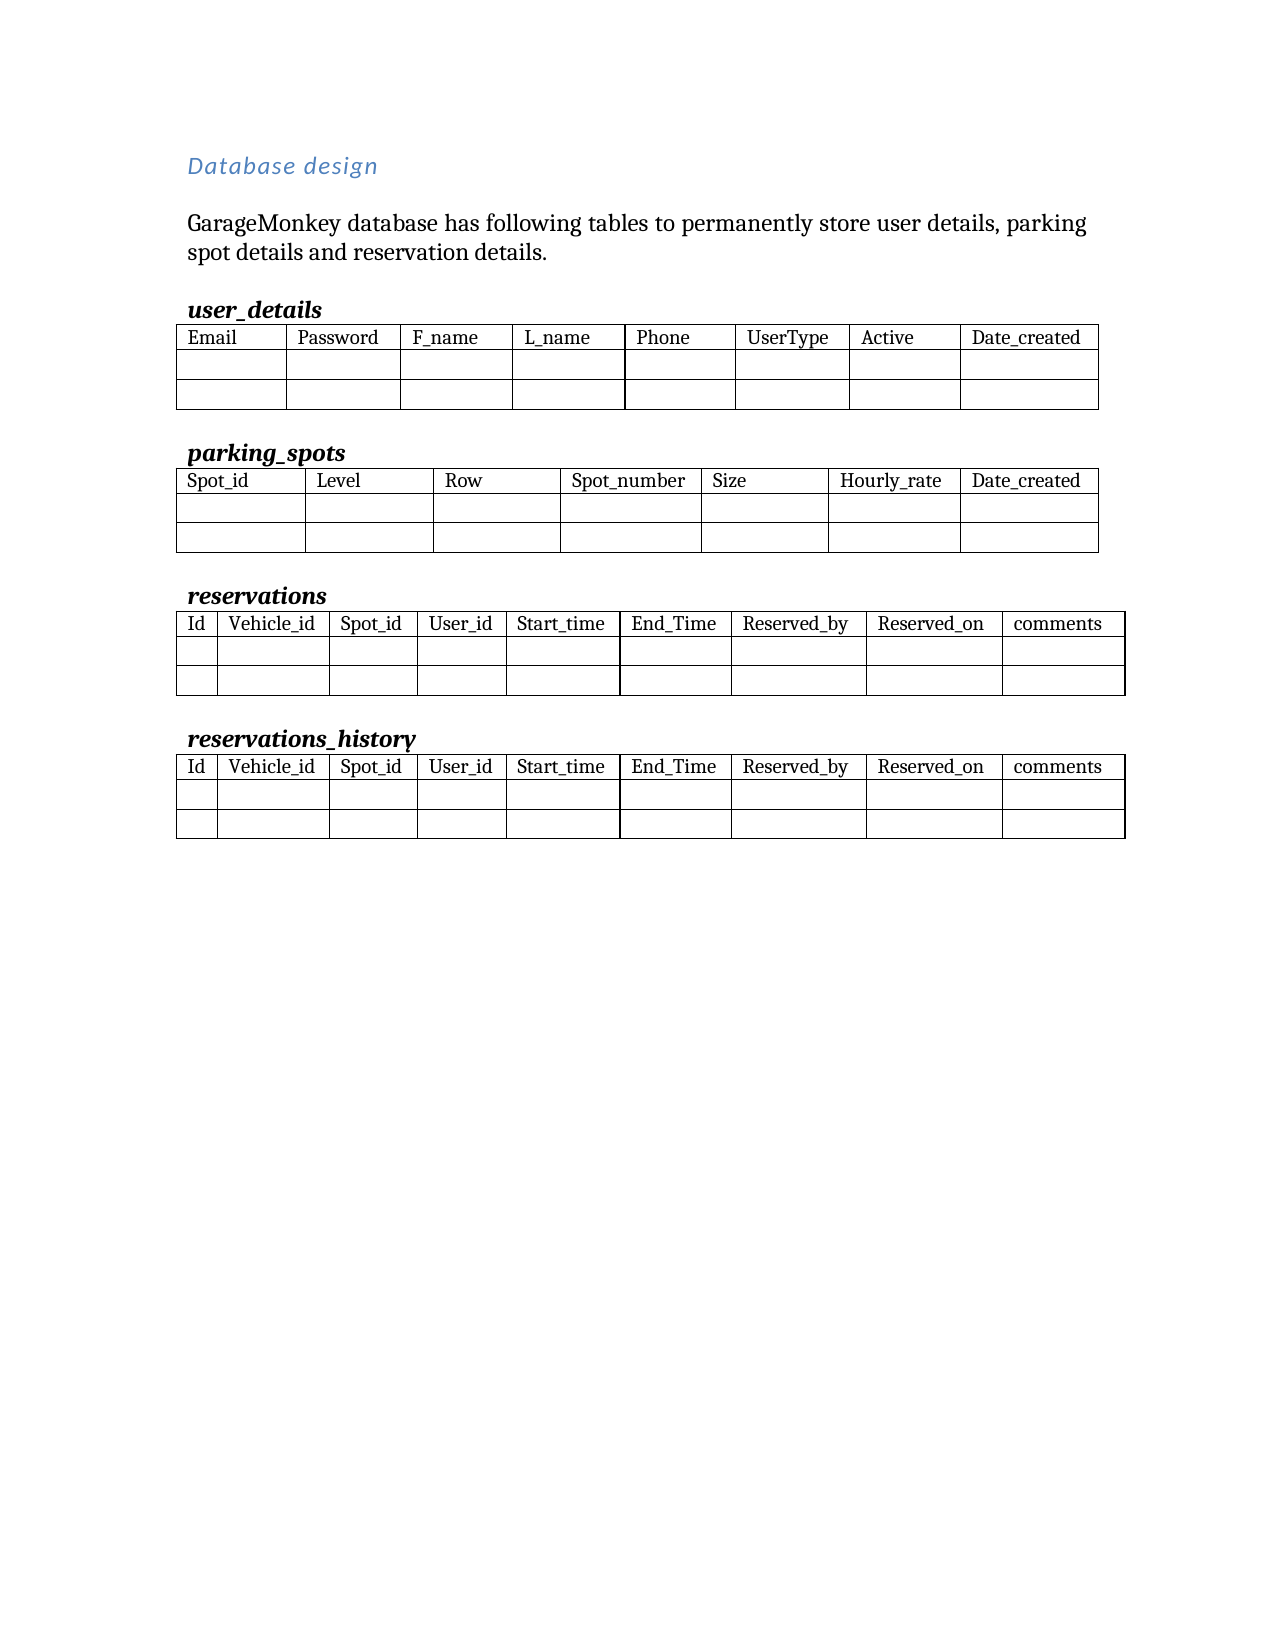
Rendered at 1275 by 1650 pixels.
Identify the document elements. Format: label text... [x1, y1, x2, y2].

table_cell [177, 810, 217, 838]
table_cell [513, 350, 624, 379]
table_cell [513, 380, 624, 409]
table_header Spot_id [330, 612, 417, 636]
table_cell [418, 637, 506, 665]
table_header Vehicle_id [218, 755, 329, 779]
table_cell [561, 523, 701, 552]
table_cell [732, 666, 866, 695]
table_cell [401, 350, 512, 379]
table_cell [507, 810, 619, 838]
table_cell [867, 780, 1002, 808]
table_header Reserved_on [867, 612, 1002, 636]
table_cell [287, 350, 400, 379]
table_cell [732, 780, 866, 808]
table_cell [621, 780, 731, 808]
table_header Date_created [961, 469, 1098, 492]
table_cell [1003, 780, 1124, 808]
table_cell [330, 666, 417, 695]
table_header End_Time [621, 612, 731, 636]
table_cell [218, 810, 329, 838]
table_cell [850, 350, 960, 379]
table_cell [961, 350, 1098, 379]
table_cell [736, 380, 849, 409]
table_cell [829, 494, 960, 522]
text GarageMonkey database has following tables to permanently store user details, parking spot details and reservation details. [187, 209, 1087, 267]
table_cell [732, 637, 866, 665]
table_cell [507, 637, 619, 665]
table_header L_name [513, 325, 624, 349]
text user_details [187, 296, 1087, 324]
table_header Size [702, 469, 828, 492]
table_header Hourly_rate [829, 469, 960, 492]
table_cell [418, 780, 506, 808]
table_cell [626, 380, 735, 409]
table_header Active [850, 325, 960, 349]
table_header Level [306, 469, 433, 492]
table_cell [330, 810, 417, 838]
table_cell [829, 523, 960, 552]
table_cell [177, 637, 217, 665]
table_cell [507, 780, 619, 808]
table_cell [867, 810, 1002, 838]
table_cell [218, 666, 329, 695]
table_cell [1003, 637, 1124, 665]
table_header Spot_id [330, 755, 417, 779]
table_cell [177, 780, 217, 808]
table_header Start_time [507, 612, 619, 636]
table_cell [621, 666, 731, 695]
table_cell [850, 380, 960, 409]
table_cell [961, 380, 1098, 409]
text reservations_history [187, 725, 1087, 754]
table_header Id [177, 612, 217, 636]
table_cell [177, 350, 286, 379]
table_cell [330, 637, 417, 665]
table_header Start_time [507, 755, 619, 779]
table_cell [401, 380, 512, 409]
table_header Email [177, 325, 286, 349]
table_cell [434, 494, 560, 522]
table_header Reserved_by [732, 755, 866, 779]
table_cell [177, 494, 305, 522]
table_cell [732, 810, 866, 838]
table_header Row [434, 469, 560, 492]
table_cell [177, 523, 305, 552]
table_cell [702, 523, 828, 552]
table_header UserType [736, 325, 849, 349]
table_header Spot_number [561, 469, 701, 492]
table_cell [736, 350, 849, 379]
table_cell [626, 350, 735, 379]
table_cell [621, 637, 731, 665]
table_cell [218, 637, 329, 665]
table_header End_Time [621, 755, 731, 779]
table_cell [418, 810, 506, 838]
table_header F_name [401, 325, 512, 349]
table_header comments [1003, 755, 1124, 779]
table_cell [867, 666, 1002, 695]
text reservations [187, 582, 1087, 611]
table_cell [306, 523, 433, 552]
table_cell [330, 780, 417, 808]
table_cell [961, 494, 1098, 522]
table_header User_id [418, 612, 506, 636]
table_cell [287, 380, 400, 409]
table_cell [306, 494, 433, 522]
table_cell [177, 380, 286, 409]
table_cell [177, 666, 217, 695]
table_header Date_created [961, 325, 1098, 349]
subtitle Database design [187, 150, 1087, 181]
table_cell [1003, 666, 1124, 695]
table_cell [961, 523, 1098, 552]
table_header Vehicle_id [218, 612, 329, 636]
table_cell [621, 810, 731, 838]
table_header comments [1003, 612, 1124, 636]
table_header Phone [626, 325, 735, 349]
table_header Password [287, 325, 400, 349]
table_cell [867, 637, 1002, 665]
table_header Reserved_by [732, 612, 866, 636]
table_header Spot_id [177, 469, 305, 492]
table_header User_id [418, 755, 506, 779]
text parking_spots [187, 439, 1087, 467]
table_cell [702, 494, 828, 522]
table_cell [507, 666, 619, 695]
table_cell [418, 666, 506, 695]
table_cell [218, 780, 329, 808]
table_header Reserved_on [867, 755, 1002, 779]
table_cell [561, 494, 701, 522]
table_header Id [177, 755, 217, 779]
table_cell [1003, 810, 1124, 838]
table_cell [434, 523, 560, 552]
